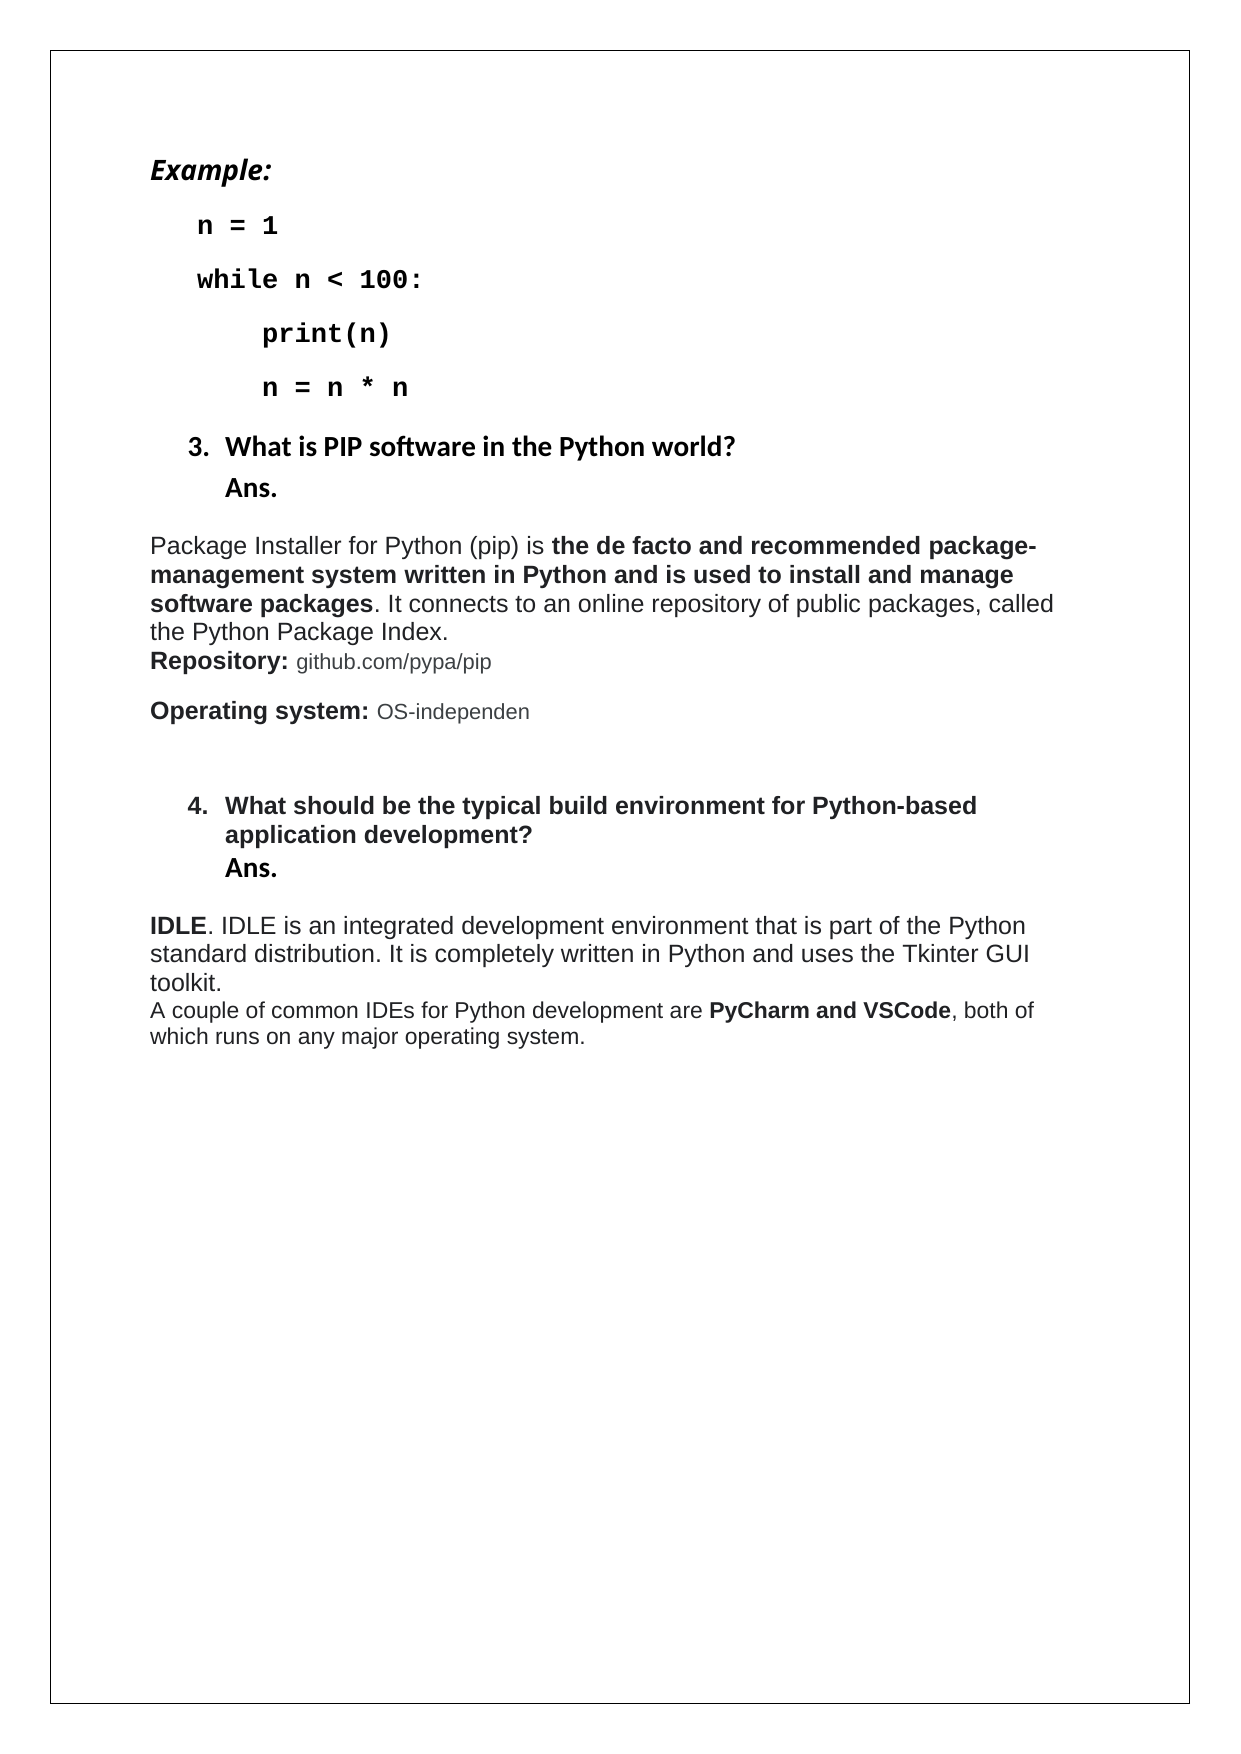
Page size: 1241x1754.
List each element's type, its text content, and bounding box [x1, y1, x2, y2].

list What should be the typical build environment for Python-based application development? [187, 791, 1090, 849]
text Example: [150, 150, 1090, 188]
text n = n * n [197, 374, 1090, 405]
list Ans. [225, 469, 1090, 505]
list Ans. [225, 849, 1090, 884]
list What is PIP software in the Python world? [187, 428, 1090, 464]
text Package Installer for Python (pip) is the de facto and recommended package-management system written in Python and is used to install and manage software packages. It connects to an online repository of public packages, called the Python Package Index. [150, 531, 1090, 646]
text Repository: github.com/pypa/pip [150, 646, 1090, 675]
text n = 1 [197, 212, 1090, 242]
text while n < 100: [197, 266, 1090, 297]
text print(n) [197, 320, 1090, 351]
text Operating system: OS-independen [150, 696, 1090, 724]
text IDLE. IDLE is an integrated development environment that is part of the Python standard distribution. It is completely written in Python and uses the Tkinter GUI toolkit. [150, 911, 1090, 997]
text A couple of common IDEs for Python development are PyCharm and VSCode, both of which runs on any major operating system. [586, 997, 1090, 1049]
